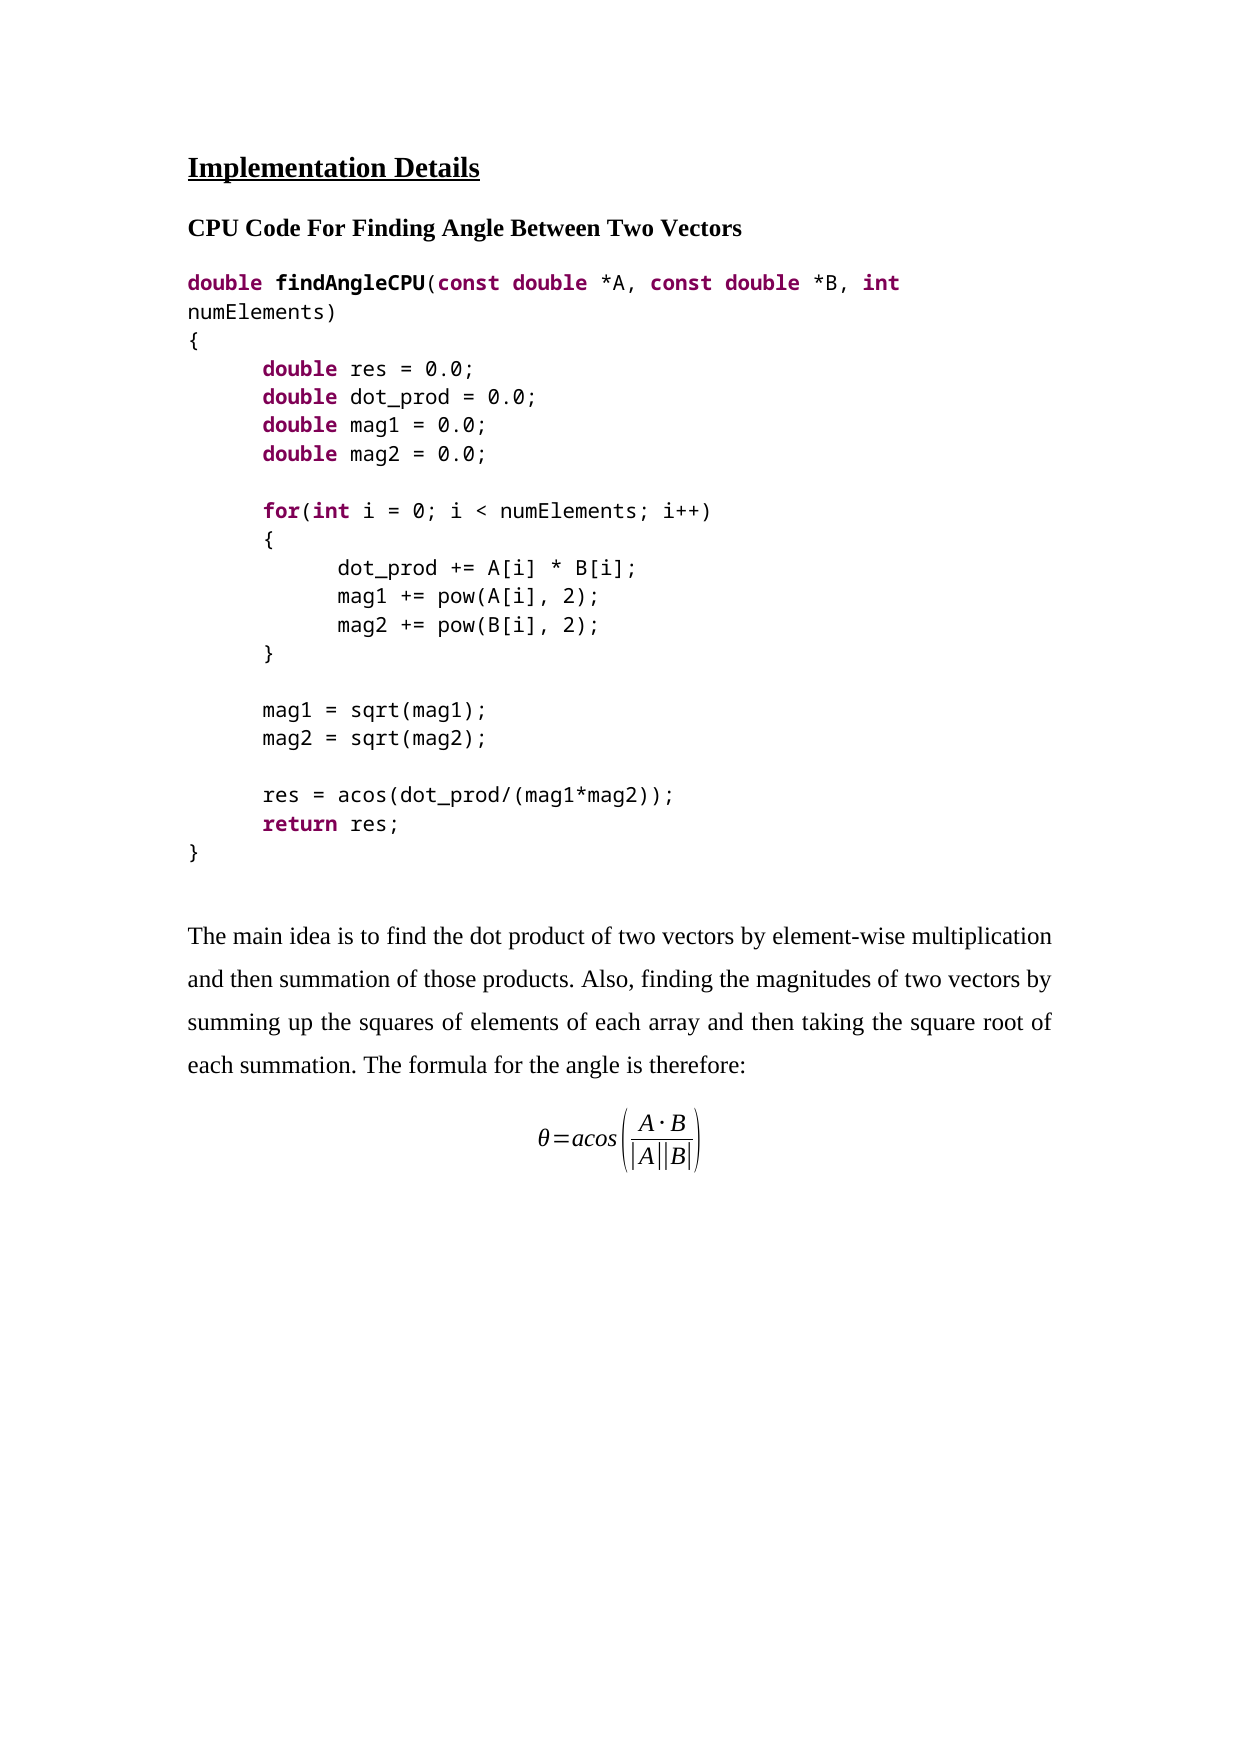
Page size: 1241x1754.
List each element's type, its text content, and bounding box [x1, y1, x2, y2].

text for(int i = 0; i < numElements; i++) [187, 496, 1053, 524]
text mag2 += pow(B[i], 2); [187, 610, 1053, 638]
text { [187, 524, 1053, 553]
text mag1 = sqrt(mag1); [187, 695, 1053, 723]
text double mag2 = 0.0; [187, 439, 1053, 467]
text res = acos(dot_prod/(mag1*mag2)); [187, 780, 1053, 809]
text { [187, 325, 1053, 354]
text double res = 0.0; [187, 354, 1053, 382]
text dot_prod += A[i] * B[i]; [187, 553, 1053, 581]
text } [187, 837, 1053, 866]
text CPU Code For Finding Angle Between Two Vectors [187, 213, 1053, 242]
text The main idea is to find the dot product of two vectors by element-wise multiplication and then summation of those products. Also, finding the magnitudes of two vectors by summing up the squares of elements of each array and then taking the square root of each summation. The formula for the angle is therefore: [187, 921, 1053, 1079]
text } [187, 638, 1053, 667]
text mag1 += pow(A[i], 2); [187, 581, 1053, 610]
text double findAngleCPU(const double *A, const double *B, int numElements) [187, 268, 1053, 325]
text double dot_prod = 0.0; [187, 382, 1053, 411]
text mag2 = sqrt(mag2); [187, 723, 1053, 752]
text return res; [187, 809, 1053, 837]
text double mag1 = 0.0; [187, 411, 1053, 439]
text Implementation Details [187, 150, 1053, 183]
